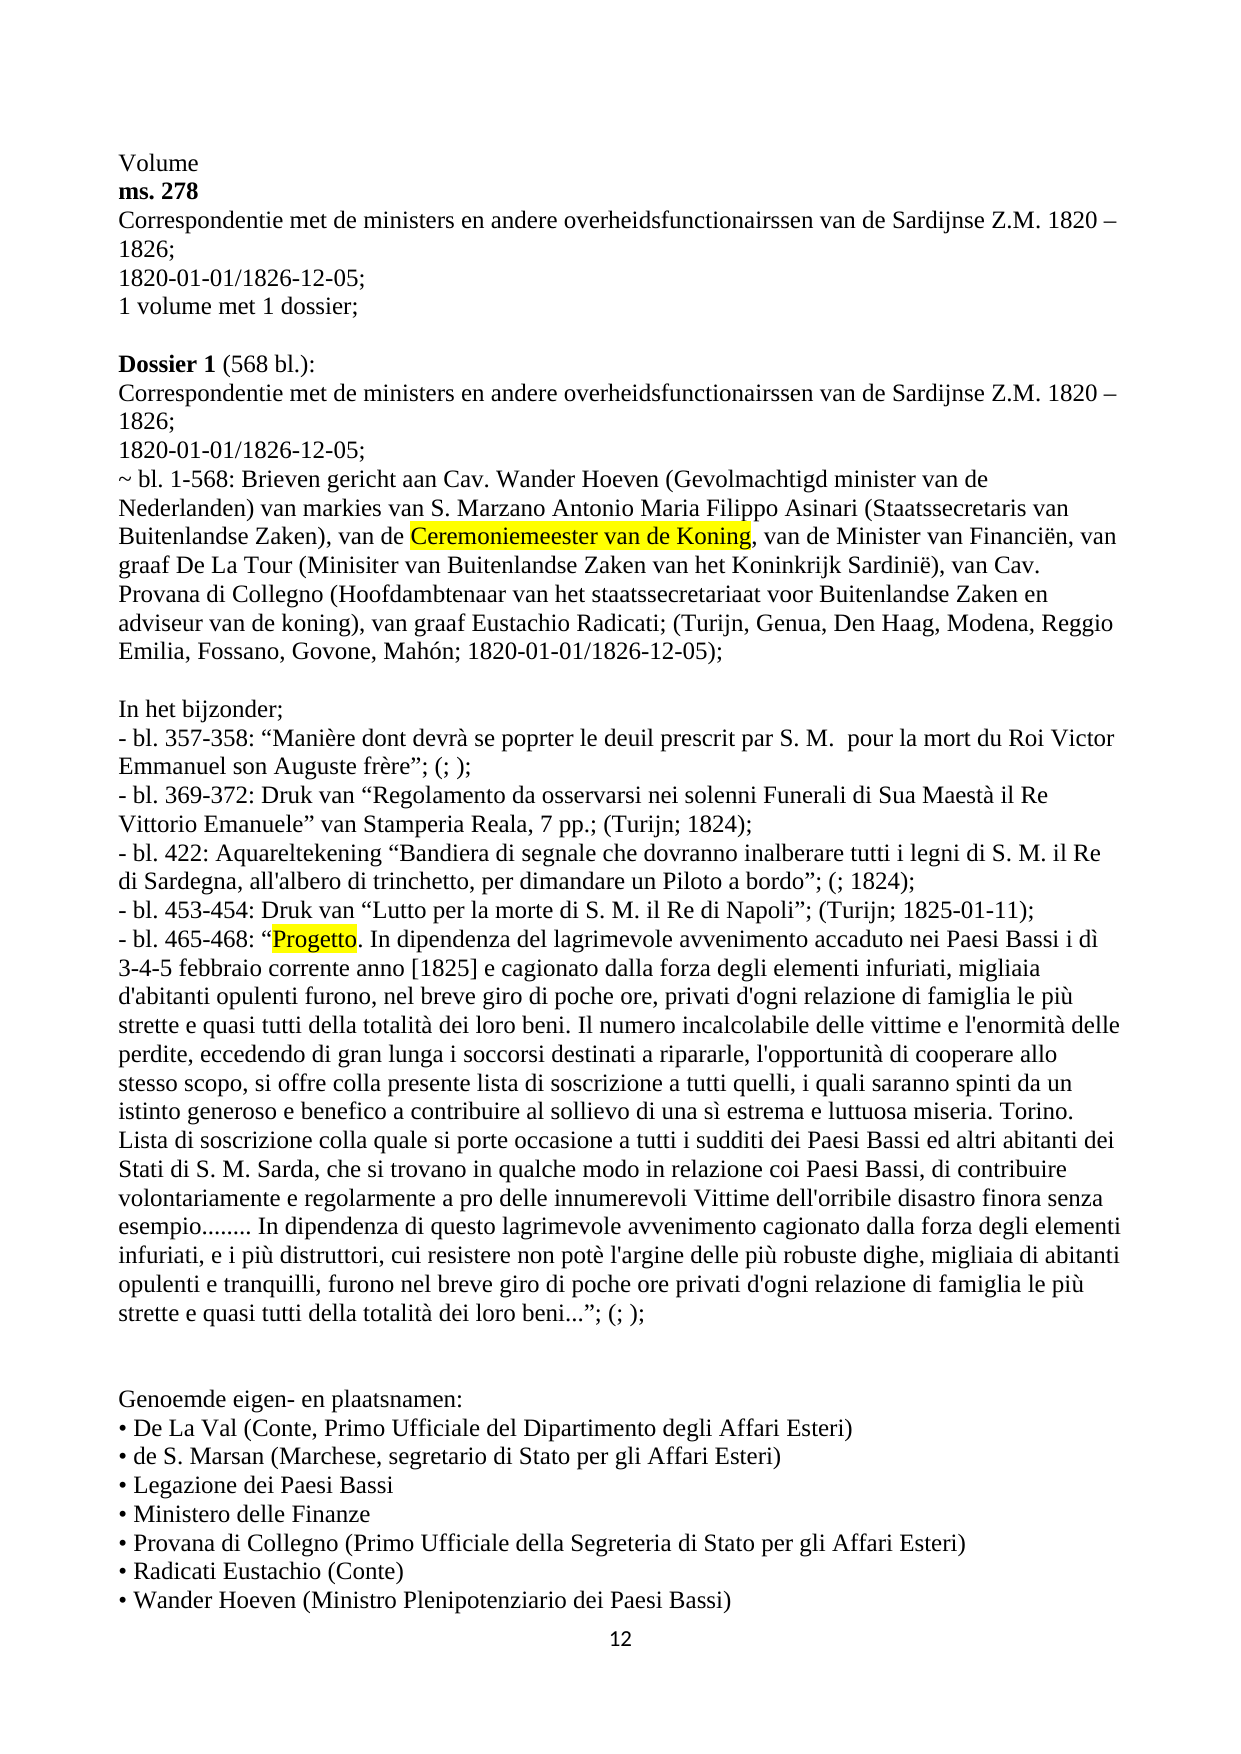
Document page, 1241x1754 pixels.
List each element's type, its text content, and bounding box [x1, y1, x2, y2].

text ms. 278 [118, 176, 1122, 205]
text • Radicati Eustachio (Conte) [118, 1556, 1122, 1585]
text • De La Val (Conte, Primo Ufficiale del Dipartimento degli Affari Esteri) [118, 1413, 1122, 1441]
text • de S. Marsan (Marchese, segretario di Stato per gli Affari Esteri) [118, 1441, 1122, 1470]
text • Legazione dei Paesi Bassi [118, 1470, 1122, 1499]
text • Provana di Collegno (Primo Ufficiale della Segreteria di Stato per gli Affari Esteri) [118, 1528, 1122, 1556]
text Genoemde eigen- en plaatsnamen: [118, 1384, 1122, 1413]
text 1820-01-01/1826-12-05; [118, 263, 1122, 291]
text Dossier 1 (568 bl.): [118, 349, 1122, 378]
text • Ministero delle Finanze [118, 1499, 1122, 1528]
text - bl. 357-358: “Manière dont devrà se poprter le deuil prescrit par S. M. pour la mort du Roi Victor Emmanuel son Auguste frère”; (; ); [118, 723, 1122, 780]
text In het bijzonder; [118, 694, 1122, 723]
text • Wander Hoeven (Ministro Plenipotenziario dei Paesi Bassi) [118, 1585, 1122, 1614]
text 1 volume met 1 dossier; [118, 291, 1122, 320]
text ~ bl. 1-568: Brieven gericht aan Cav. Wander Hoeven (Gevolmachtigd minister van de Nederlanden) van markies van S. Marzano Antonio Maria Filippo Asinari (Staatssecretaris van Buitenlandse Zaken), van de Ceremoniemeester van de Koning, van de Minister van Financiën, van graaf De La Tour (Minisiter van Buitenlandse Zaken van het Koninkrijk Sardinië), van Cav. Provana di Collegno (Hoofdambtenaar van het staatssecretariaat voor Buitenlandse Zaken en adviseur van de koning), van graaf Eustachio Radicati; (Turijn, Genua, Den Haag, Modena, Reggio Emilia, Fossano, Govone, Mahón; 1820-01-01/1826-12-05); [118, 464, 1122, 665]
text - bl. 453-454: Druk van “Lutto per la morte di S. M. il Re di Napoli”; (Turijn; 1825-01-11); [118, 895, 1122, 924]
text - bl. 465-468: “Progetto. In dipendenza del lagrimevole avvenimento accaduto nei Paesi Bassi i dì 3-4-5 febbraio corrente anno [1825] e cagionato dalla forza degli elementi infuriati, migliaia d'abitanti opulenti furono, nel breve giro di poche ore, privati d'ogni relazione di famiglia le più strette e quasi tutti della totalità dei loro beni. Il numero incalcolabile delle vittime e l'enormità delle perdite, eccedendo di gran lunga i soccorsi destinati a ripararle, l'opportunità di cooperare allo stesso scopo, si offre colla presente lista di soscrizione a tutti quelli, i quali saranno spinti da un istinto generoso e benefico a contribuire al sollievo di una sì estrema e luttuosa miseria. Torino. Lista di soscrizione colla quale si porte occasione a tutti i sudditi dei Paesi Bassi ed altri abitanti dei Stati di S. M. Sarda, che si trovano in qualche modo in relazione coi Paesi Bassi, di contribuire volontariamente e regolarmente a pro delle innumerevoli Vittime dell'orribile disastro finora senza esempio........ In dipendenza di questo lagrimevole avvenimento cagionato dalla forza degli elementi infuriati, e i più distruttori, cui resistere non potè l'argine delle più robuste dighe, migliaia di abitanti opulenti e tranquilli, furono nel breve giro di poche ore privati d'ogni relazione di famiglia le più strette e quasi tutti della totalità dei loro beni...”; (; ); [118, 924, 1122, 1326]
text Correspondentie met de ministers en andere overheidsfunctionairssen van de Sardijnse Z.M. 1820 – 1826; [118, 378, 1122, 435]
text - bl. 369-372: Druk van “Regolamento da osservarsi nei solenni Funerali di Sua Maestà il Re Vittorio Emanuele” van Stamperia Reala, 7 pp.; (Turijn; 1824); [118, 780, 1122, 838]
text 1820-01-01/1826-12-05; [118, 435, 1122, 464]
text Correspondentie met de ministers en andere overheidsfunctionairssen van de Sardijnse Z.M. 1820 – 1826; [118, 205, 1122, 263]
text Volume [118, 148, 1122, 176]
text - bl. 422: Aquareltekening “Bandiera di segnale che dovranno inalberare tutti i legni di S. M. il Re di Sardegna, all'albero di trinchetto, per dimandare un Piloto a bordo”; (; 1824); [118, 838, 1122, 895]
